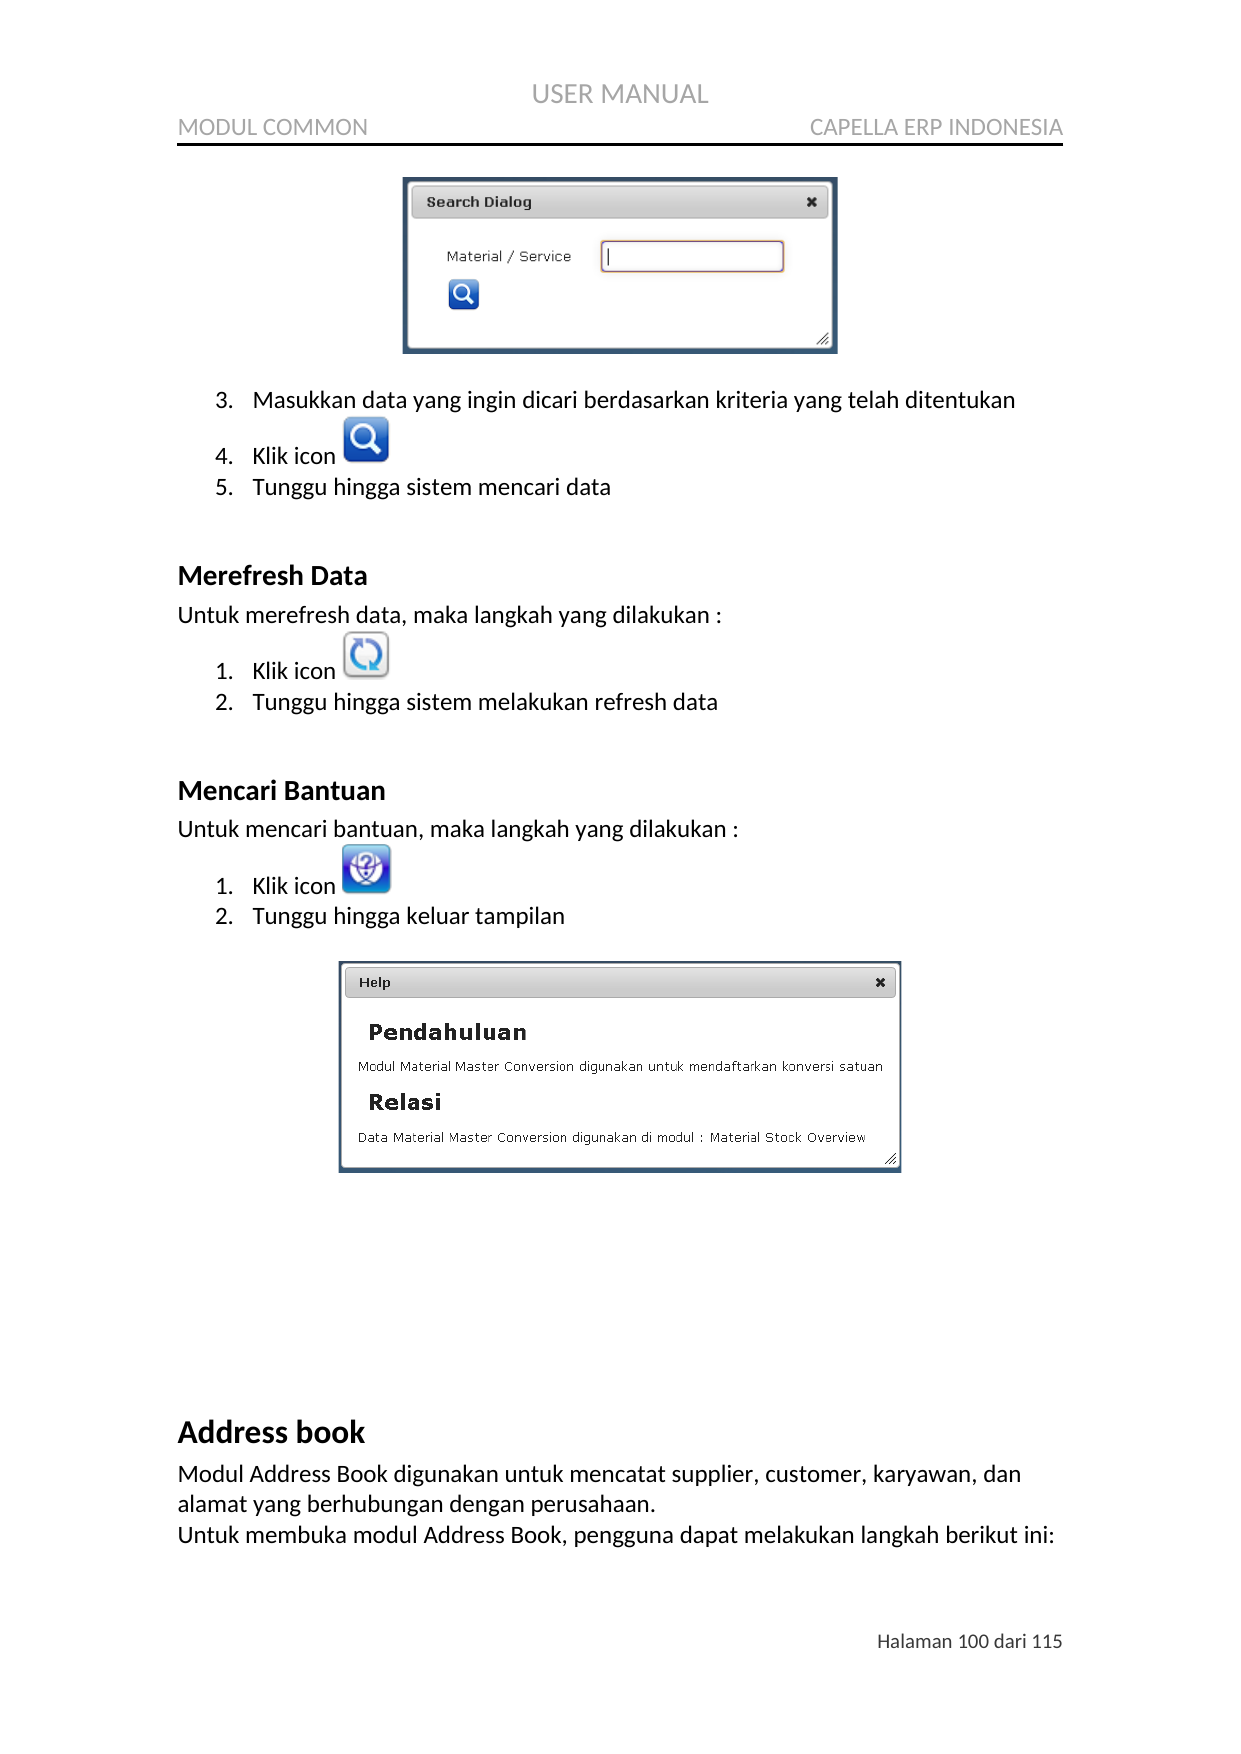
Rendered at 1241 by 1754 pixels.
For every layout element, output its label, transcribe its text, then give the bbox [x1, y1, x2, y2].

list Klik icon [215, 844, 1063, 900]
text Untuk membuka modul Address Book, pengguna dapat melakukan langkah berikut ini: [177, 1519, 1063, 1549]
picture [342, 844, 392, 895]
subtitle Mencari Bantuan [177, 772, 1063, 807]
list Tunggu hingga sistem melakukan refresh data [215, 686, 1063, 716]
list Tunggu hingga sistem mencari data [215, 471, 1063, 502]
text Untuk merefresh data, maka langkah yang dilakukan : [177, 599, 1063, 629]
picture [402, 177, 838, 354]
subtitle Address book [177, 1411, 1063, 1452]
list Masukkan data yang ingin dicari berdasarkan kriteria yang telah ditentukan [215, 384, 1063, 415]
list Tunggu hingga keluar tampilan [215, 900, 1063, 931]
list Klik icon [215, 629, 1063, 686]
text Modul Address Book digunakan untuk mencatat supplier, customer, karyawan, dan alamat yang berhubungan dengan perusahaan. [177, 1458, 1063, 1519]
picture [342, 629, 392, 680]
text Untuk mencari bantuan, maka langkah yang dilakukan : [177, 814, 1063, 844]
picture [338, 961, 902, 1173]
list Klik icon [215, 415, 1063, 471]
subtitle Merefresh Data [177, 557, 1063, 593]
picture [342, 414, 392, 465]
